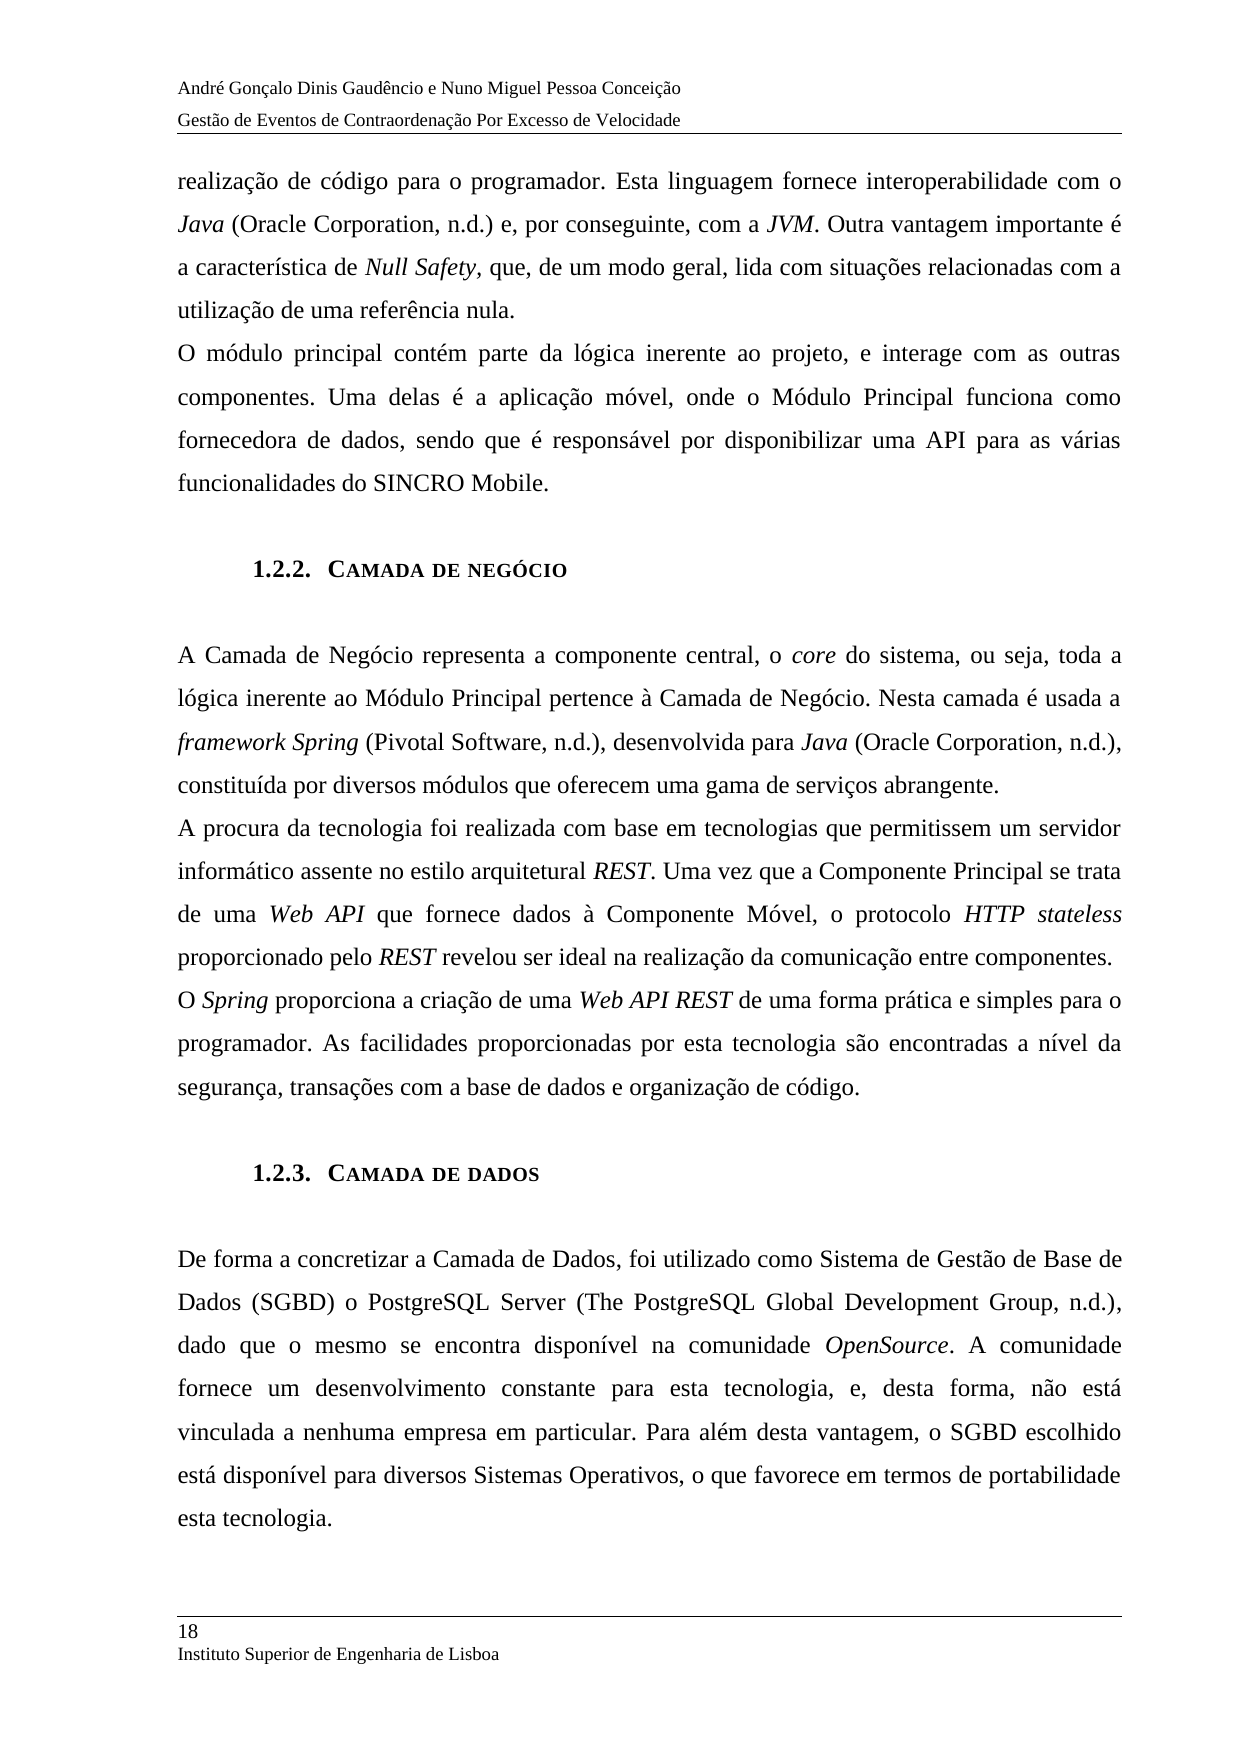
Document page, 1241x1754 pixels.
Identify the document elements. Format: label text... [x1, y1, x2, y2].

text O módulo principal contém parte da lógica inerente ao projeto, e interage com as outras componentes. Uma delas é a aplicação móvel, onde o Módulo Principal funciona como fornecedora de dados, sendo que é responsável por disponibilizar uma API para as várias funcionalidades do SINCRO Mobile. [177, 338, 1122, 497]
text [177, 166, 1122, 324]
subtitle Camada de negócio [252, 554, 1122, 583]
subtitle Camada de dados [252, 1158, 1122, 1187]
text A Camada de Negócio representa a componente central, o core do sistema, ou seja, toda a lógica inerente ao Módulo Principal pertence à Camada de Negócio. Nesta camada é usada a framework Spring , desenvolvida para Java , constituída por diversos módulos que oferecem uma gama de serviços abrangente. [177, 640, 1122, 798]
text A procura da tecnologia foi realizada com base em tecnologias que permitissem um servidor informático assente no estilo arquitetural REST. Uma vez que a Componente Principal se trata de uma Web API que fornece dados à Componente Móvel, o protocolo HTTP stateless proporcionado pelo REST revelou ser ideal na realização da comunicação entre componentes. [177, 813, 1122, 971]
text De forma a concretizar a Camada de Dados, foi utilizado como Sistema de Gestão de Base de Dados (SGBD) o PostgreSQL Server , dado que o mesmo se encontra disponível na comunidade OpenSource. A comunidade fornece um desenvolvimento constante para esta tecnologia, e, desta forma, não está vinculada a nenhuma empresa em particular. Para além desta vantagem, o SGBD escolhido está disponível para diversos Sistemas Operativos, o que favorece em termos de portabilidade esta tecnologia. [177, 1244, 1122, 1532]
text O Spring proporciona a criação de uma Web API REST de uma forma prática e simples para o programador. As facilidades proporcionadas por esta tecnologia são encontradas a nível da segurança, transações com a base de dados e organização de código. [177, 985, 1122, 1100]
